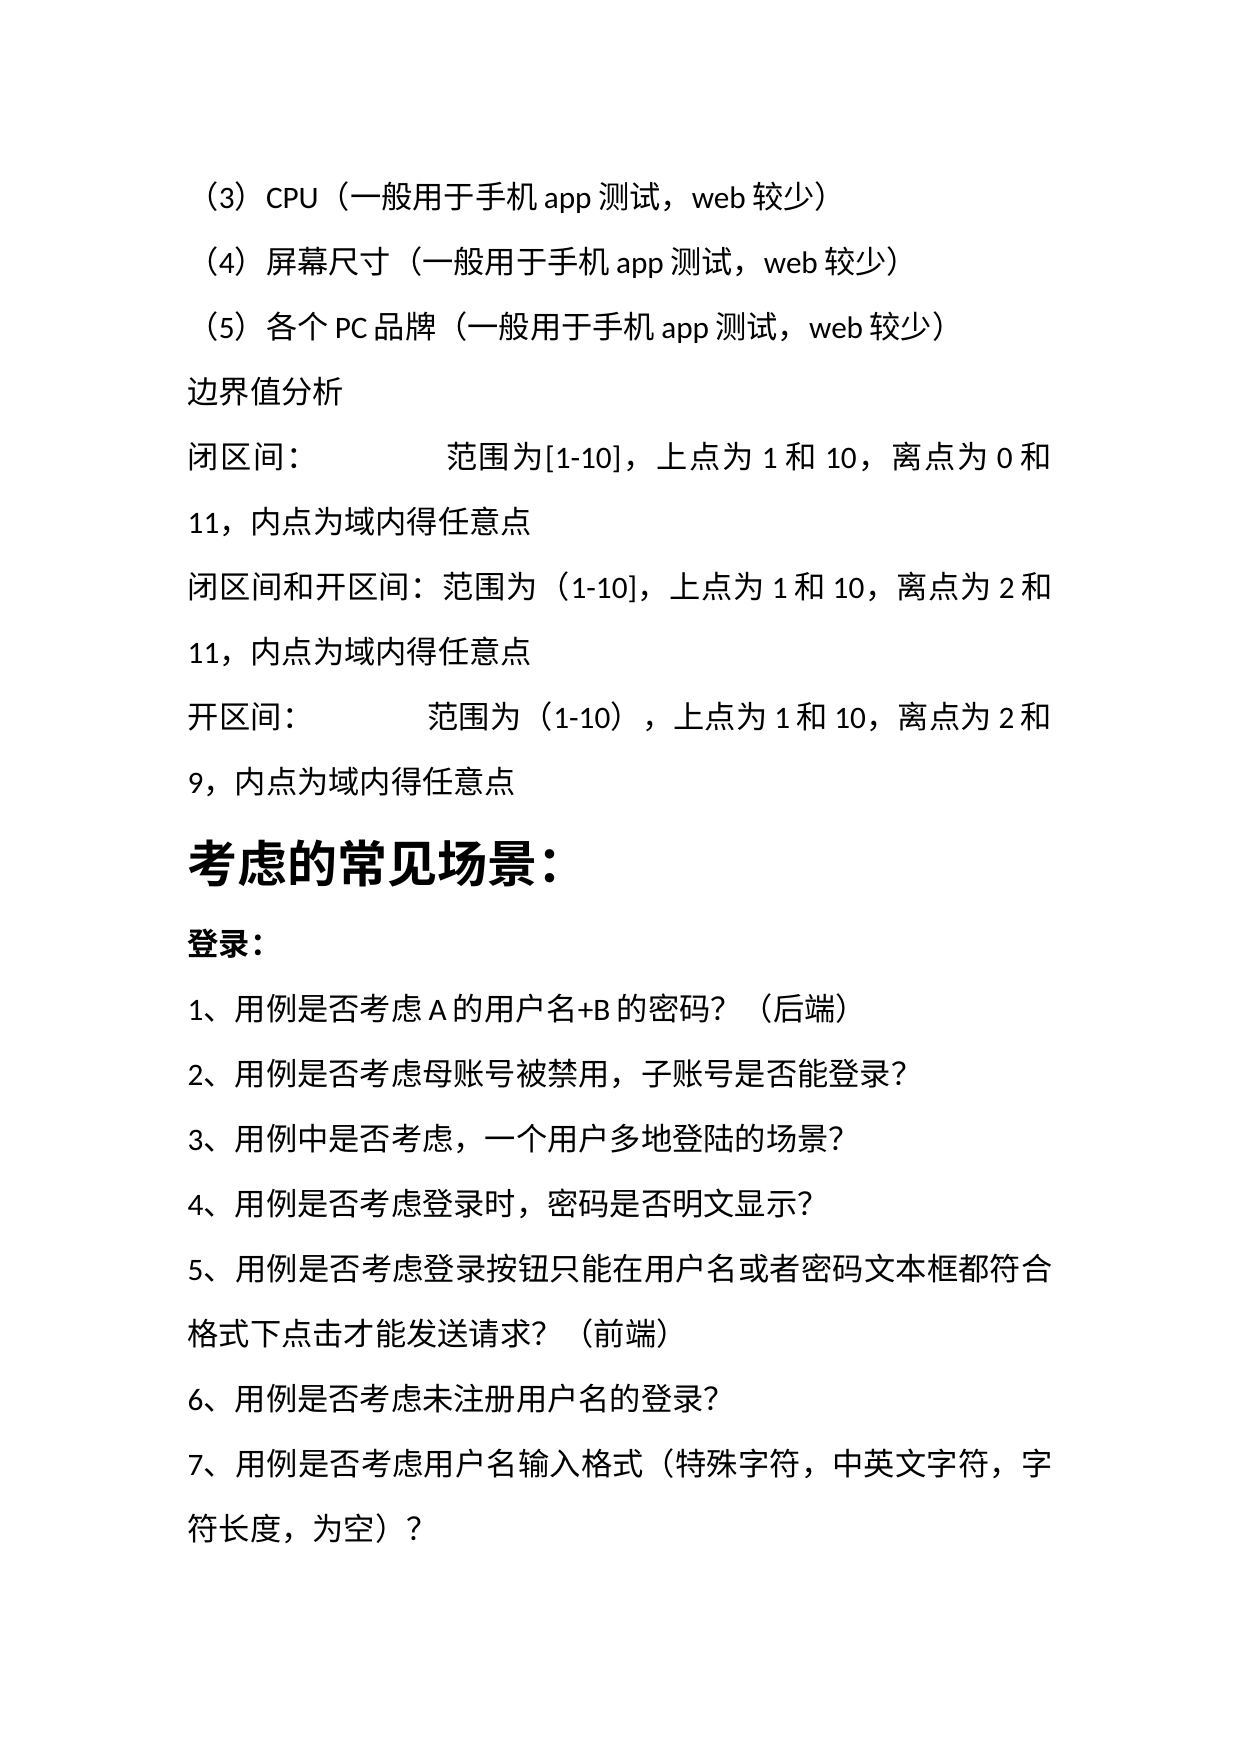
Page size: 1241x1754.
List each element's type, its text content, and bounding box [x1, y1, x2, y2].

text 2、用例是否考虑母账号被禁用，子账号是否能登录？ [187, 1039, 1053, 1104]
text （5）各个PC品牌（一般用于手机app测试，web较少） [187, 292, 1053, 357]
text 登录： [187, 909, 1053, 974]
text 1、用例是否考虑A的用户名+B的密码？（后端） [187, 974, 1053, 1039]
text 开区间： 范围为（1-10），上点为1和10，离点为2和9，内点为域内得任意点 [187, 682, 1053, 812]
text 3、用例中是否考虑，一个用户多地登陆的场景？ [187, 1104, 1053, 1169]
text 7、用例是否考虑用户名输入格式（特殊字符，中英文字符，字符长度，为空）？ [187, 1429, 1053, 1559]
text 5、用例是否考虑登录按钮只能在用户名或者密码文本框都符合格式下点击才能发送请求？（前端） [187, 1234, 1053, 1364]
text 6、用例是否考虑未注册用户名的登录？ [187, 1364, 1053, 1429]
text （3）CPU（一般用于手机app测试，web较少） [187, 162, 1053, 227]
text 边界值分析 [187, 357, 1053, 422]
text （4）屏幕尺寸（一般用于手机app测试，web较少） [187, 227, 1053, 292]
text 闭区间和开区间：范围为（1-10]，上点为1和10，离点为2和11，内点为域内得任意点 [187, 552, 1053, 682]
text 4、用例是否考虑登录时，密码是否明文显示？ [187, 1169, 1053, 1234]
text 闭区间： 范围为[1-10]，上点为1和10，离点为0和11，内点为域内得任意点 [187, 422, 1053, 552]
text 考虑的常见场景： [187, 812, 1053, 909]
